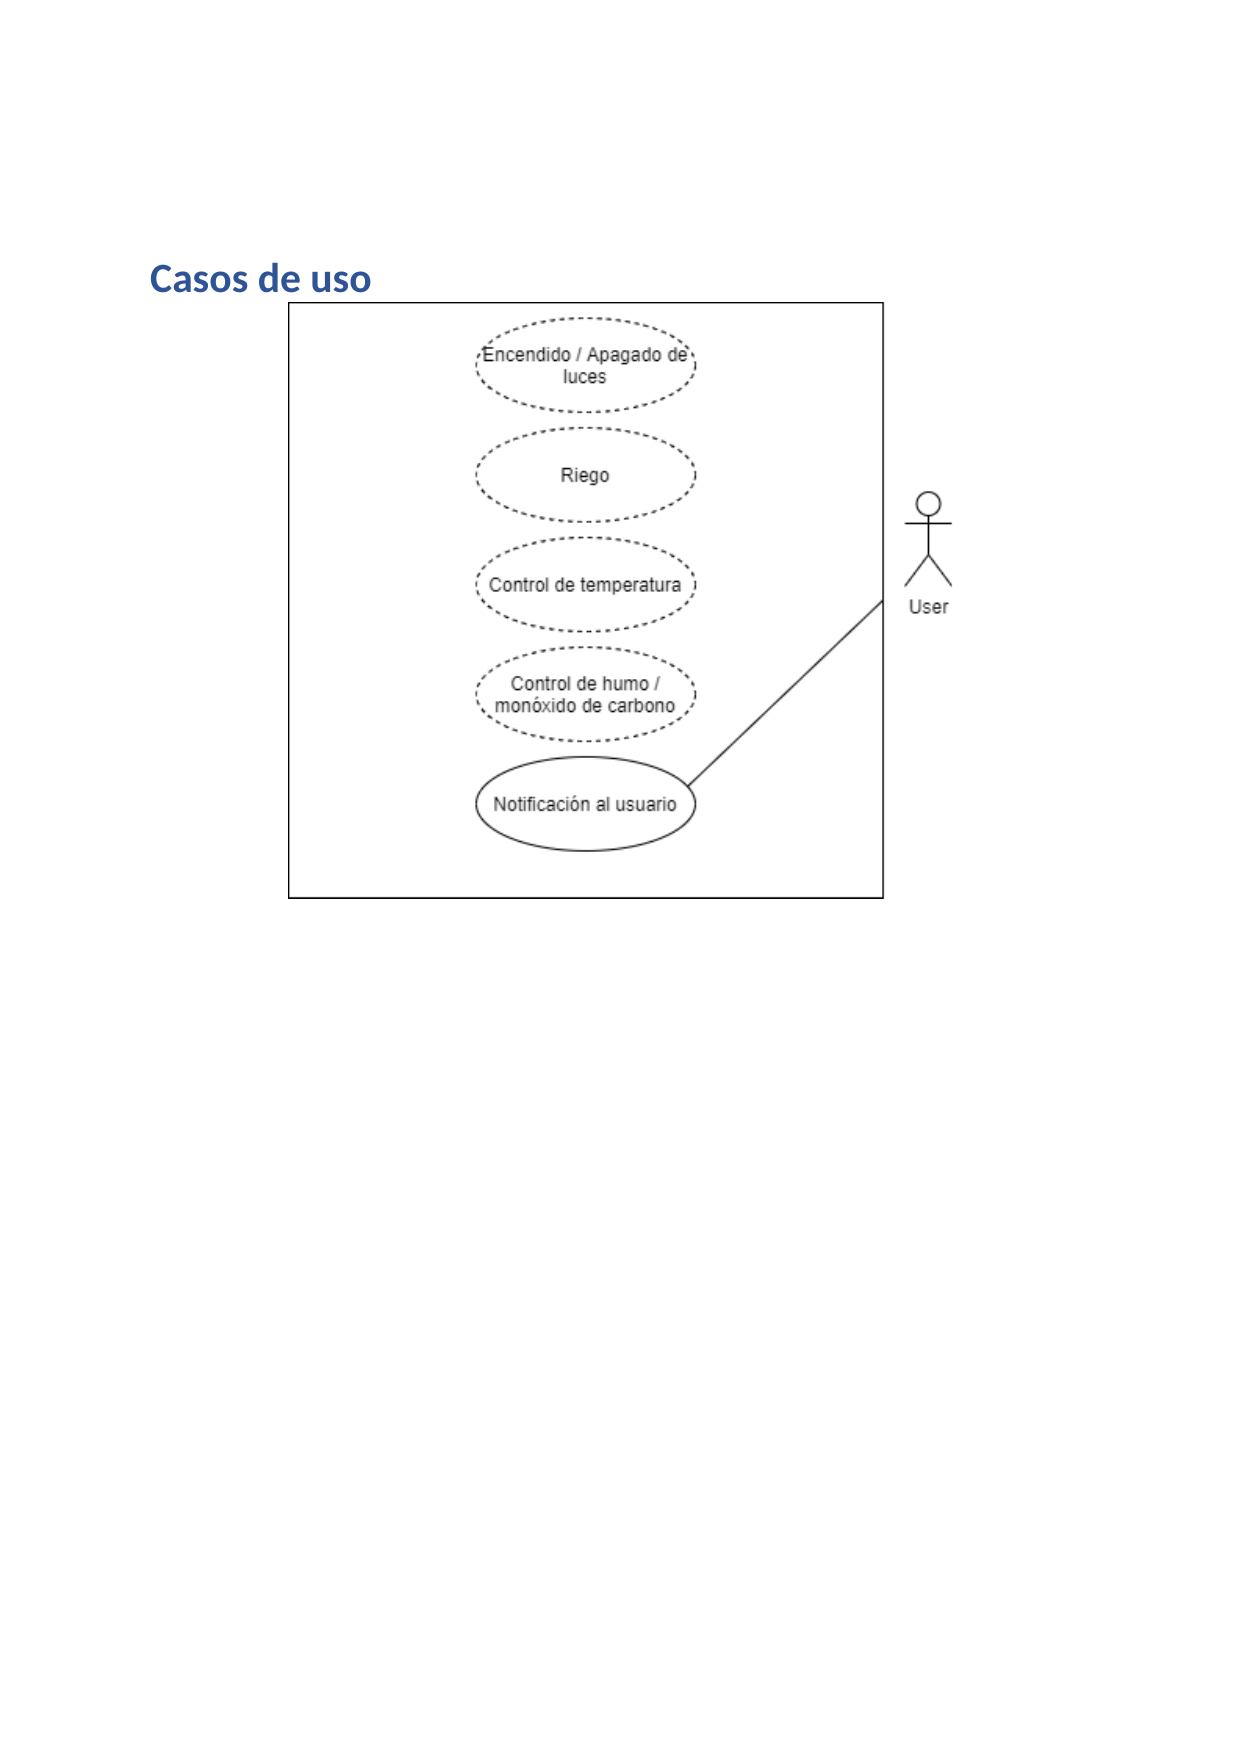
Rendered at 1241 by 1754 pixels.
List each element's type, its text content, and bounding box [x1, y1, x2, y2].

subtitle Casos de uso [150, 252, 1090, 303]
picture [288, 302, 953, 899]
